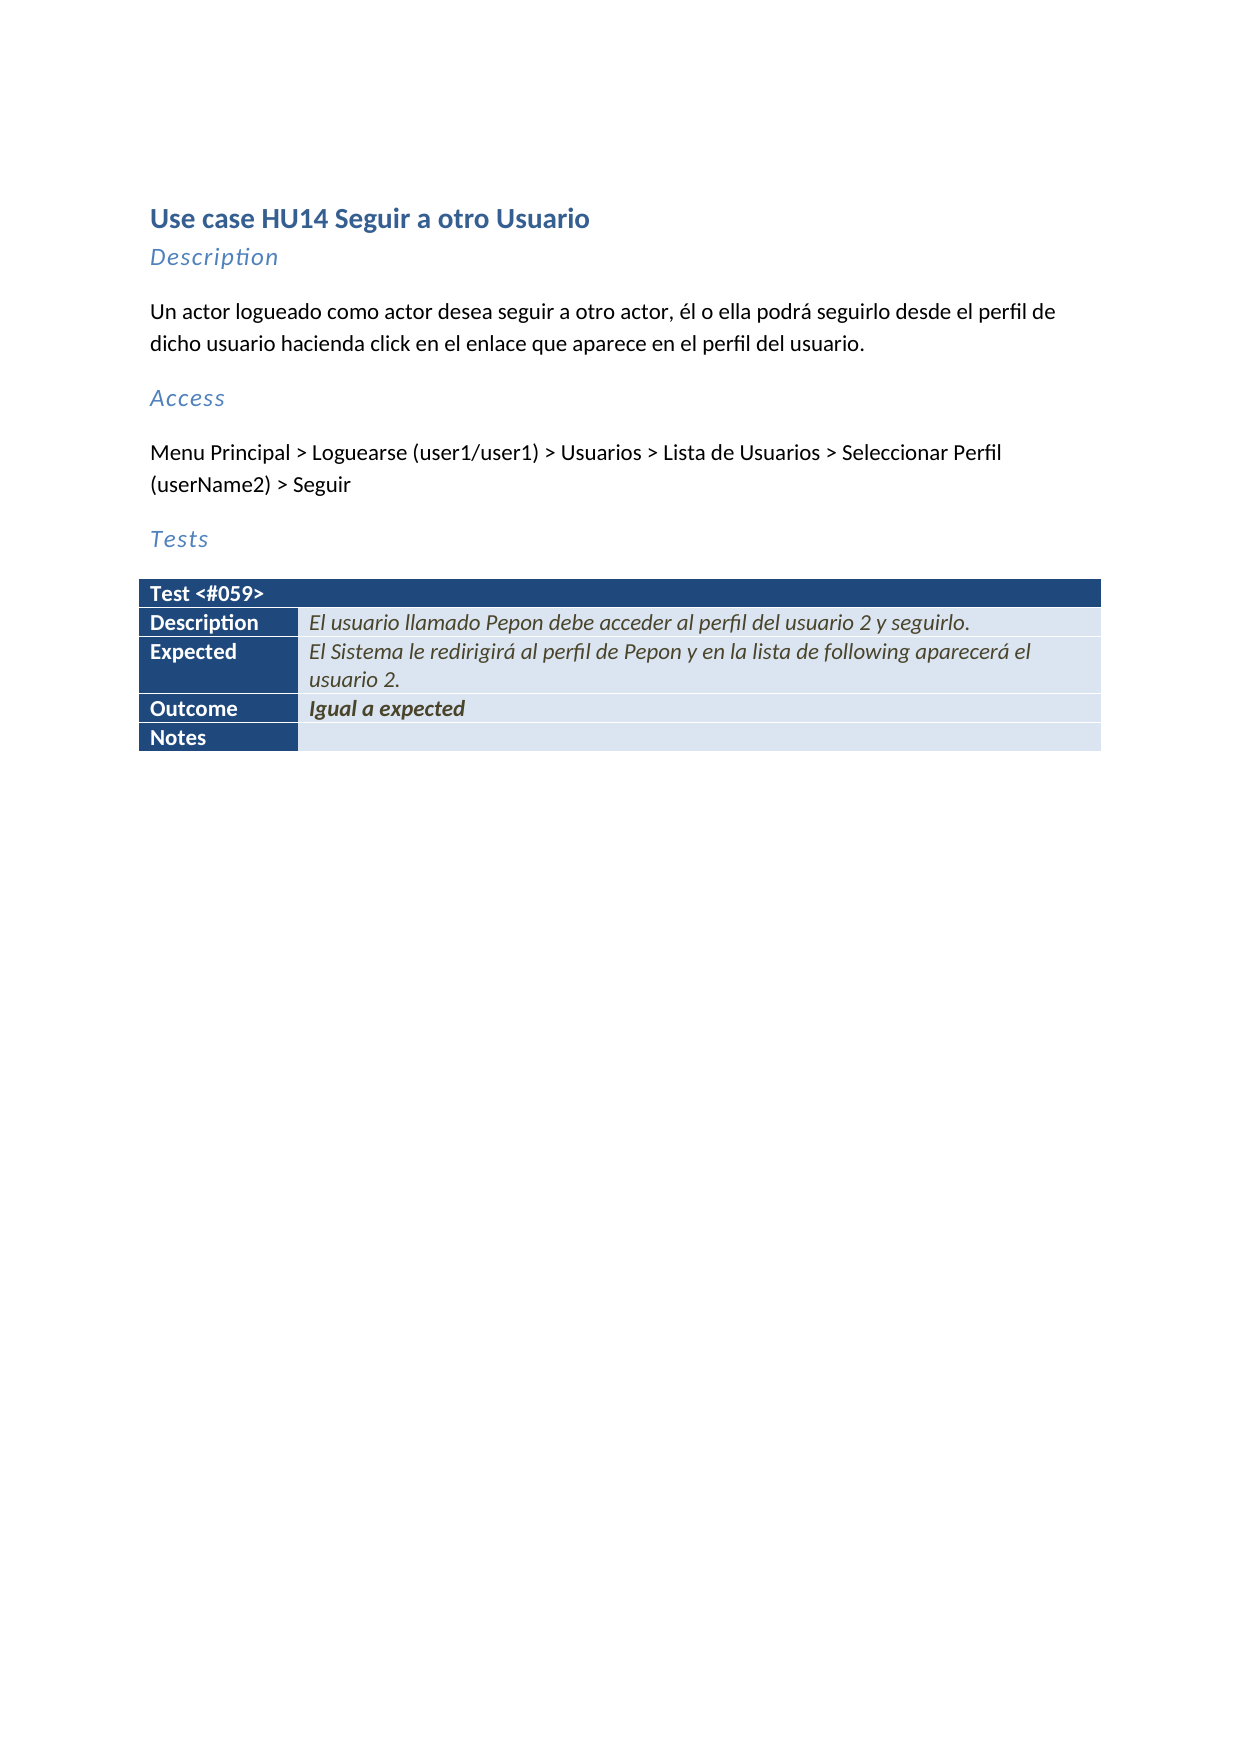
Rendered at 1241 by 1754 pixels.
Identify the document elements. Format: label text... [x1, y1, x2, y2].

subtitle Tests [150, 523, 1090, 553]
subtitle Use case HU14 Seguir a otro Usuario [150, 200, 1090, 236]
table_cell Outcome [139, 694, 298, 722]
table_cell Expected [139, 637, 298, 693]
table_cell El Sistema le redirigirá al perfil de Pepon y en la lista de following aparecerá el usuario 2. [298, 637, 1101, 693]
text Menu Principal > Loguearse (user1/user1) > Usuarios > Lista de Usuarios > Seleccionar Perfil (userName2) > Seguir [150, 438, 1090, 498]
subtitle Description [150, 241, 1090, 271]
subtitle Access [150, 382, 1090, 412]
table_cell Description [139, 608, 298, 636]
table_header Test <#059> [139, 579, 1101, 607]
table_cell El usuario llamado Pepon debe acceder al perfil del usuario 2 y seguirlo. [298, 608, 1101, 636]
table_cell Notes [139, 723, 298, 751]
table_cell [298, 723, 1101, 751]
table_cell Igual a expected [298, 694, 1101, 722]
text Un actor logueado como actor desea seguir a otro actor, él o ella podrá seguirlo desde el perfil de dicho usuario hacienda click en el enlace que aparece en el perfil del usuario. [150, 297, 1090, 357]
